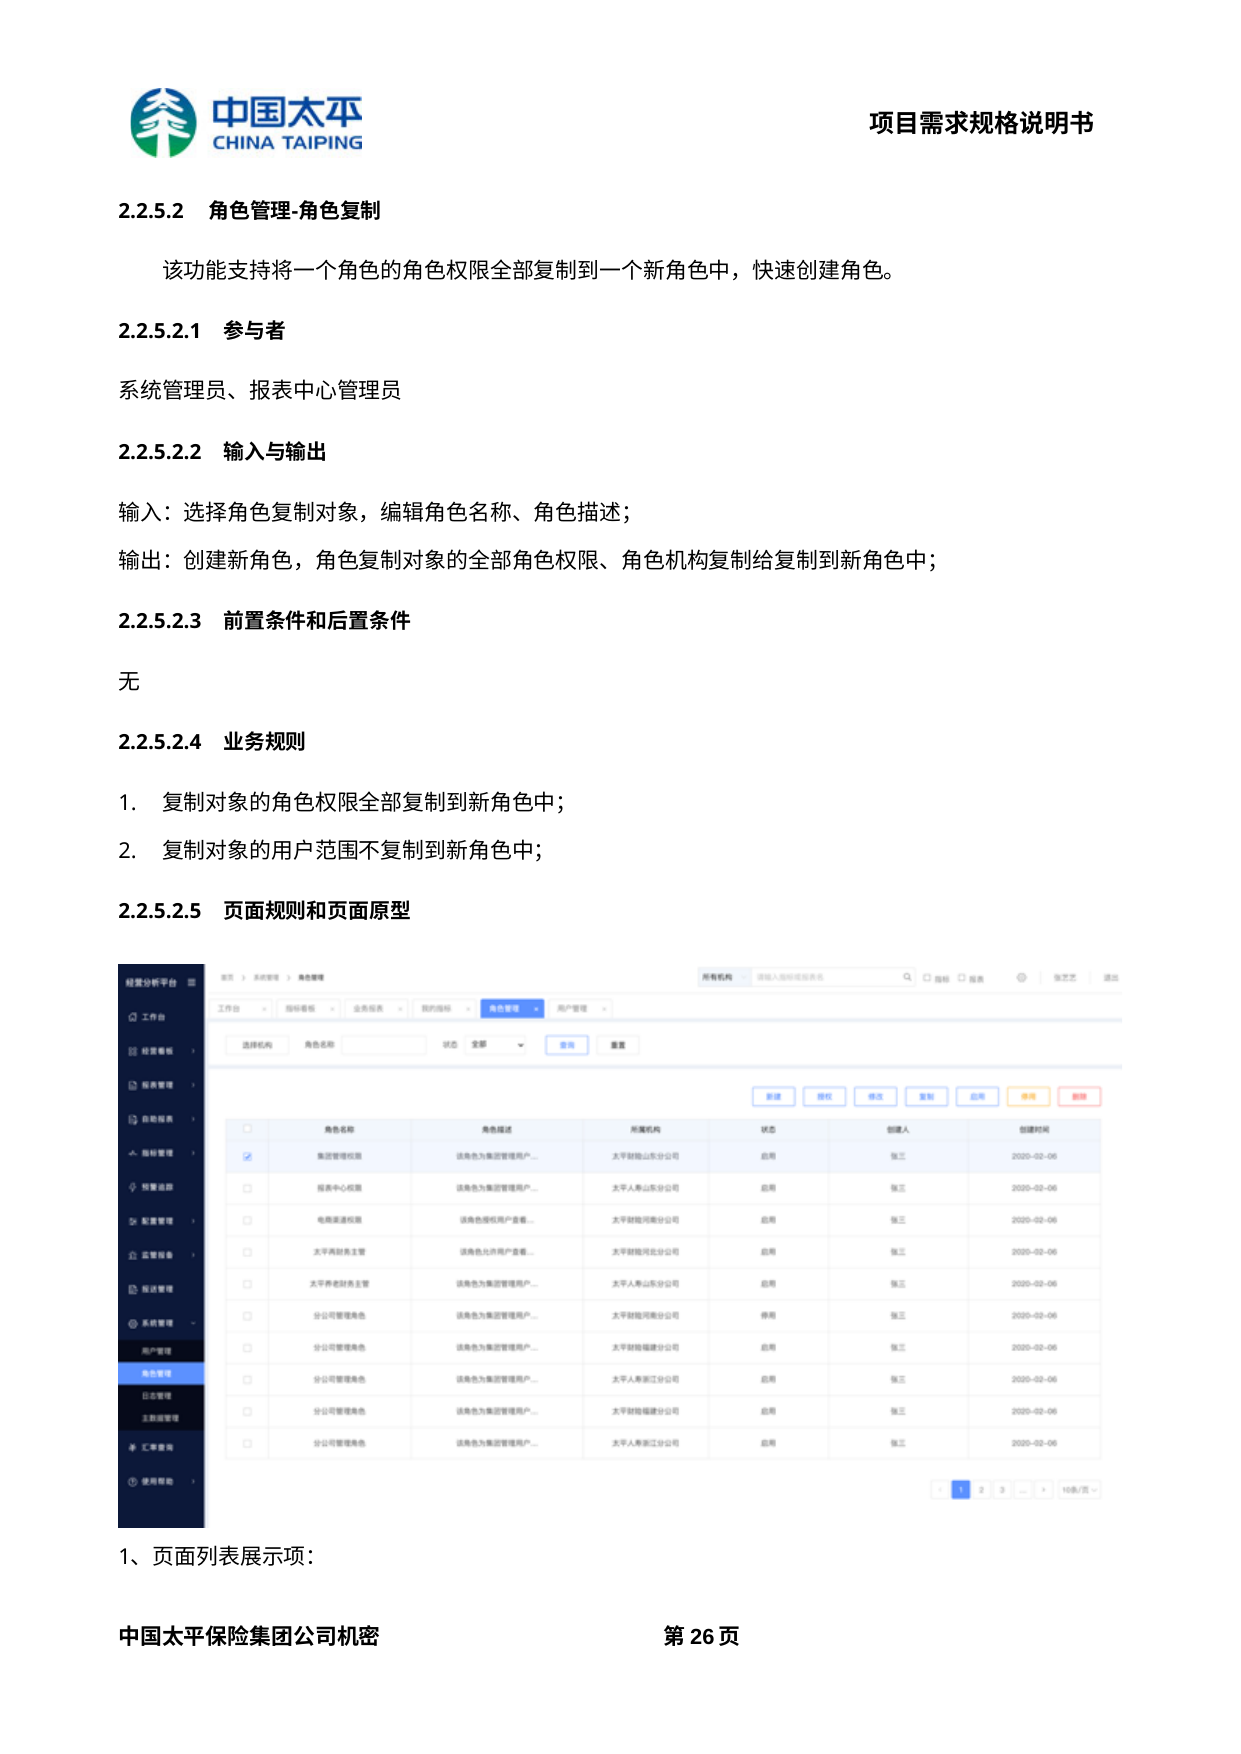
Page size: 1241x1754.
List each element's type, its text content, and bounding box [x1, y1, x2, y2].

picture [130, 88, 362, 158]
picture [118, 964, 1123, 1528]
subtitle 角色管理-角色复制 [118, 193, 1122, 225]
text 输出：创建新角色，角色复制对象的全部角色权限、角色机构复制给复制到新角色中； [118, 542, 1122, 575]
text 无 [118, 663, 1122, 696]
subtitle 业务规则 [118, 724, 1122, 757]
list 复制对象的角色权限全部复制到新角色中； [118, 784, 1122, 817]
list 复制对象的用户范围不复制到新角色中； [118, 833, 1122, 865]
subtitle 页面规则和页面原型 [118, 893, 1122, 926]
list 页面列表展示项： [118, 1538, 1122, 1571]
text 系统管理员、报表中心管理员 [118, 373, 1122, 406]
subtitle 参与者 [118, 313, 1122, 346]
subtitle 前置条件和后置条件 [118, 603, 1122, 636]
text 输入：选择角色复制对象，编辑角色名称、角色描述； [118, 494, 1122, 527]
subtitle 输入与输出 [118, 434, 1122, 466]
text 该功能支持将一个角色的角色权限全部复制到一个新角色中，快速创建角色。 [118, 253, 1122, 285]
